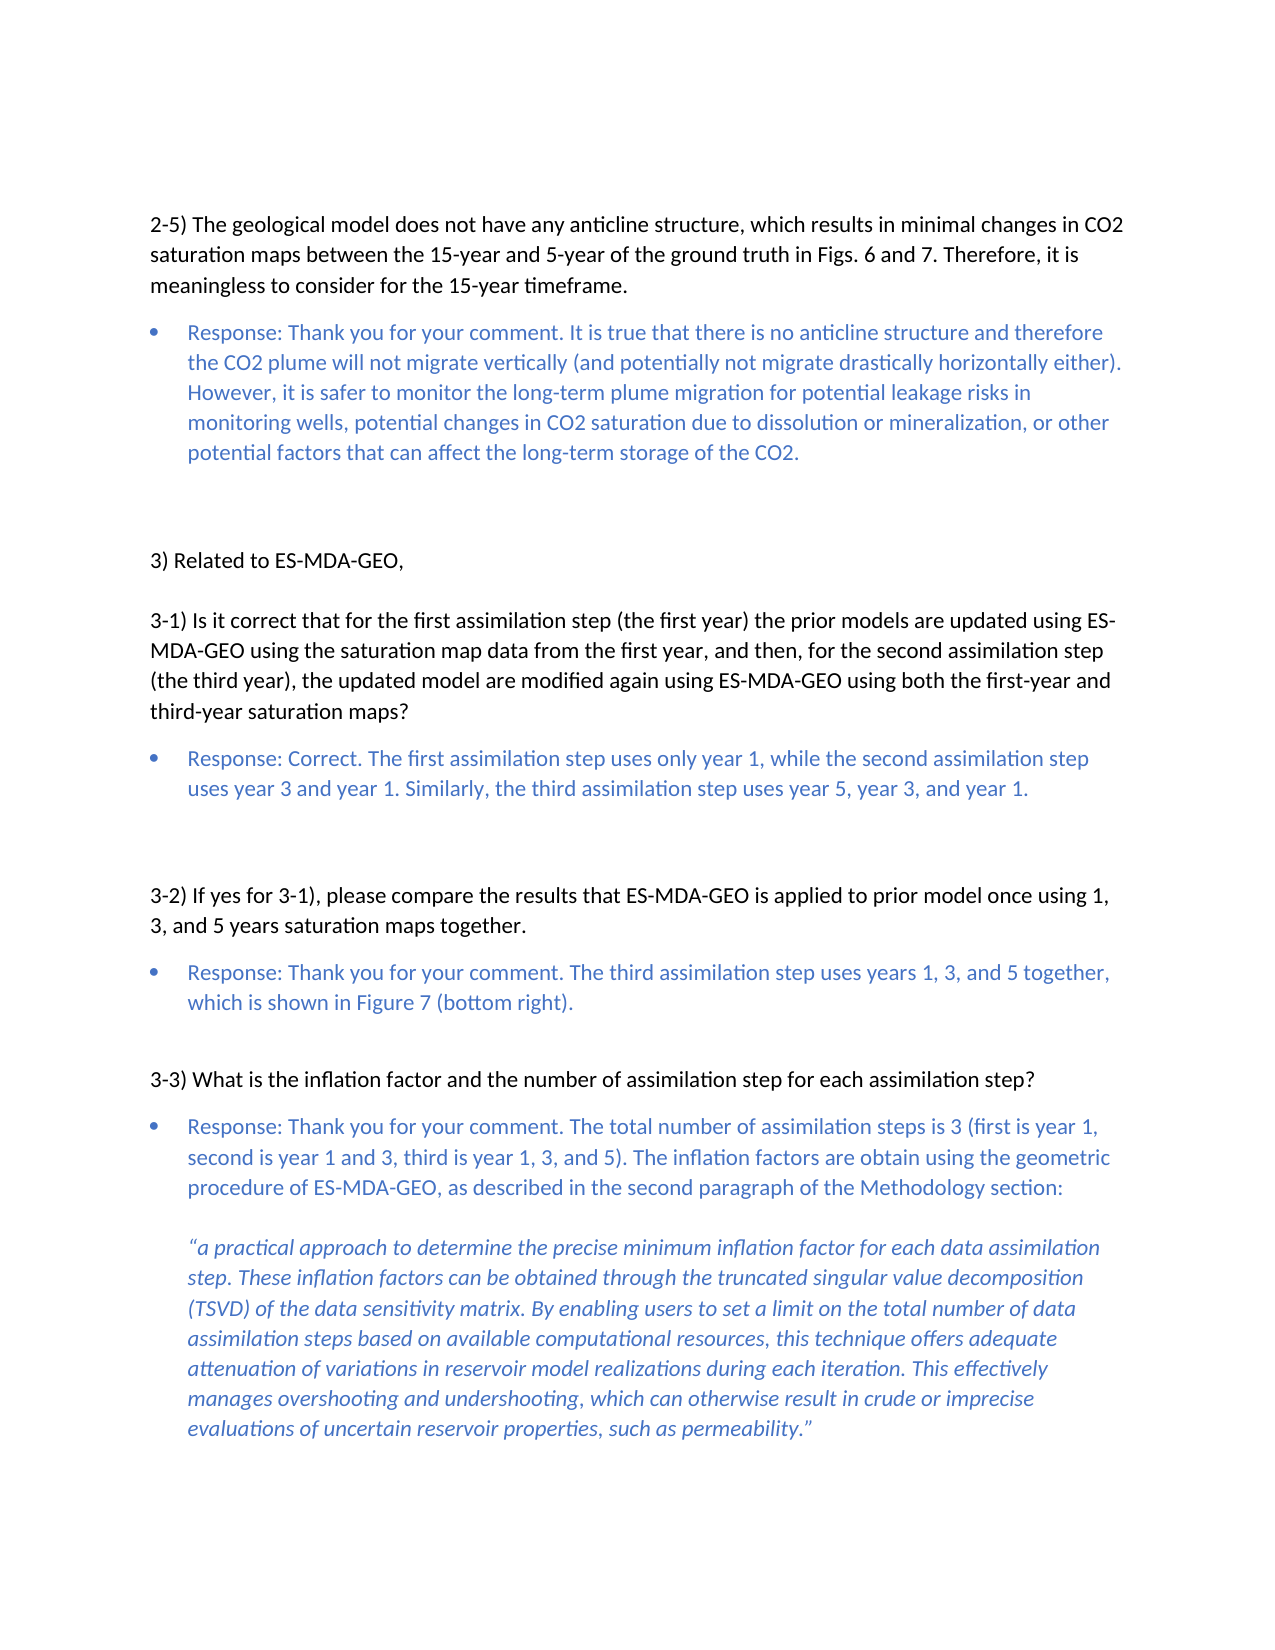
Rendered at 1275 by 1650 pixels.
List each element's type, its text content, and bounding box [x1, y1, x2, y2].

list Response: Thank you for your comment. It is true that there is no anticline structure and therefore the CO2 plume will not migrate vertically (and potentially not migrate drastically horizontally either). However, it is safer to monitor the long-term plume migration for potential leakage risks in monitoring wells, potential changes in CO2 saturation due to dissolution or mineralization, or other potential factors that can affect the long-term storage of the CO2. [150, 318, 1125, 467]
list Response: Correct. The first assimilation step uses only year 1, while the second assimilation step uses year 3 and year 1. Similarly, the third assimilation step uses year 5, year 3, and year 1. [150, 744, 1125, 802]
list Response: Thank you for your comment. The total number of assimilation steps is 3 (first is year 1, second is year 1 and 3, third is year 1, 3, and 5). The inflation factors are obtain using the geometric procedure of ES-MDA-GEO, as described in the second paragraph of the Methodology section: [150, 1112, 1125, 1201]
text 3-2) If yes for 3-1), please compare the results that ES-MDA-GEO is applied to prior model once using 1, 3, and 5 years saturation maps together. [150, 821, 1125, 939]
text 3-3) What is the inflation factor and the number of assimilation step for each assimilation step? [150, 1035, 1125, 1094]
text 3) Related to ES-MDA-GEO, 3-1) Is it correct that for the first assimilation step (the first year) the prior models are updated using ES-MDA-GEO using the saturation map data from the first year, and then, for the second assimilation step (the third year), the updated model are modified again using ES-MDA-GEO using both the first-year and third-year saturation maps? [150, 485, 1125, 725]
list “a practical approach to determine the precise minimum inflation factor for each data assimilation step. These inflation factors can be obtained through the truncated singular value decomposition (TSVD) of the data sensitivity matrix. By enabling users to set a limit on the total number of data assimilation steps based on available computational resources, this technique offers adequate attenuation of variations in reservoir model realizations during each iteration. This effectively manages overshooting and undershooting, which can otherwise result in crude or imprecise evaluations of uncertain reservoir properties, such as permeability.” [187, 1233, 1125, 1443]
list Response: Thank you for your comment. The third assimilation step uses years 1, 3, and 5 together, which is shown in Figure 7 (bottom right). [150, 958, 1125, 1017]
